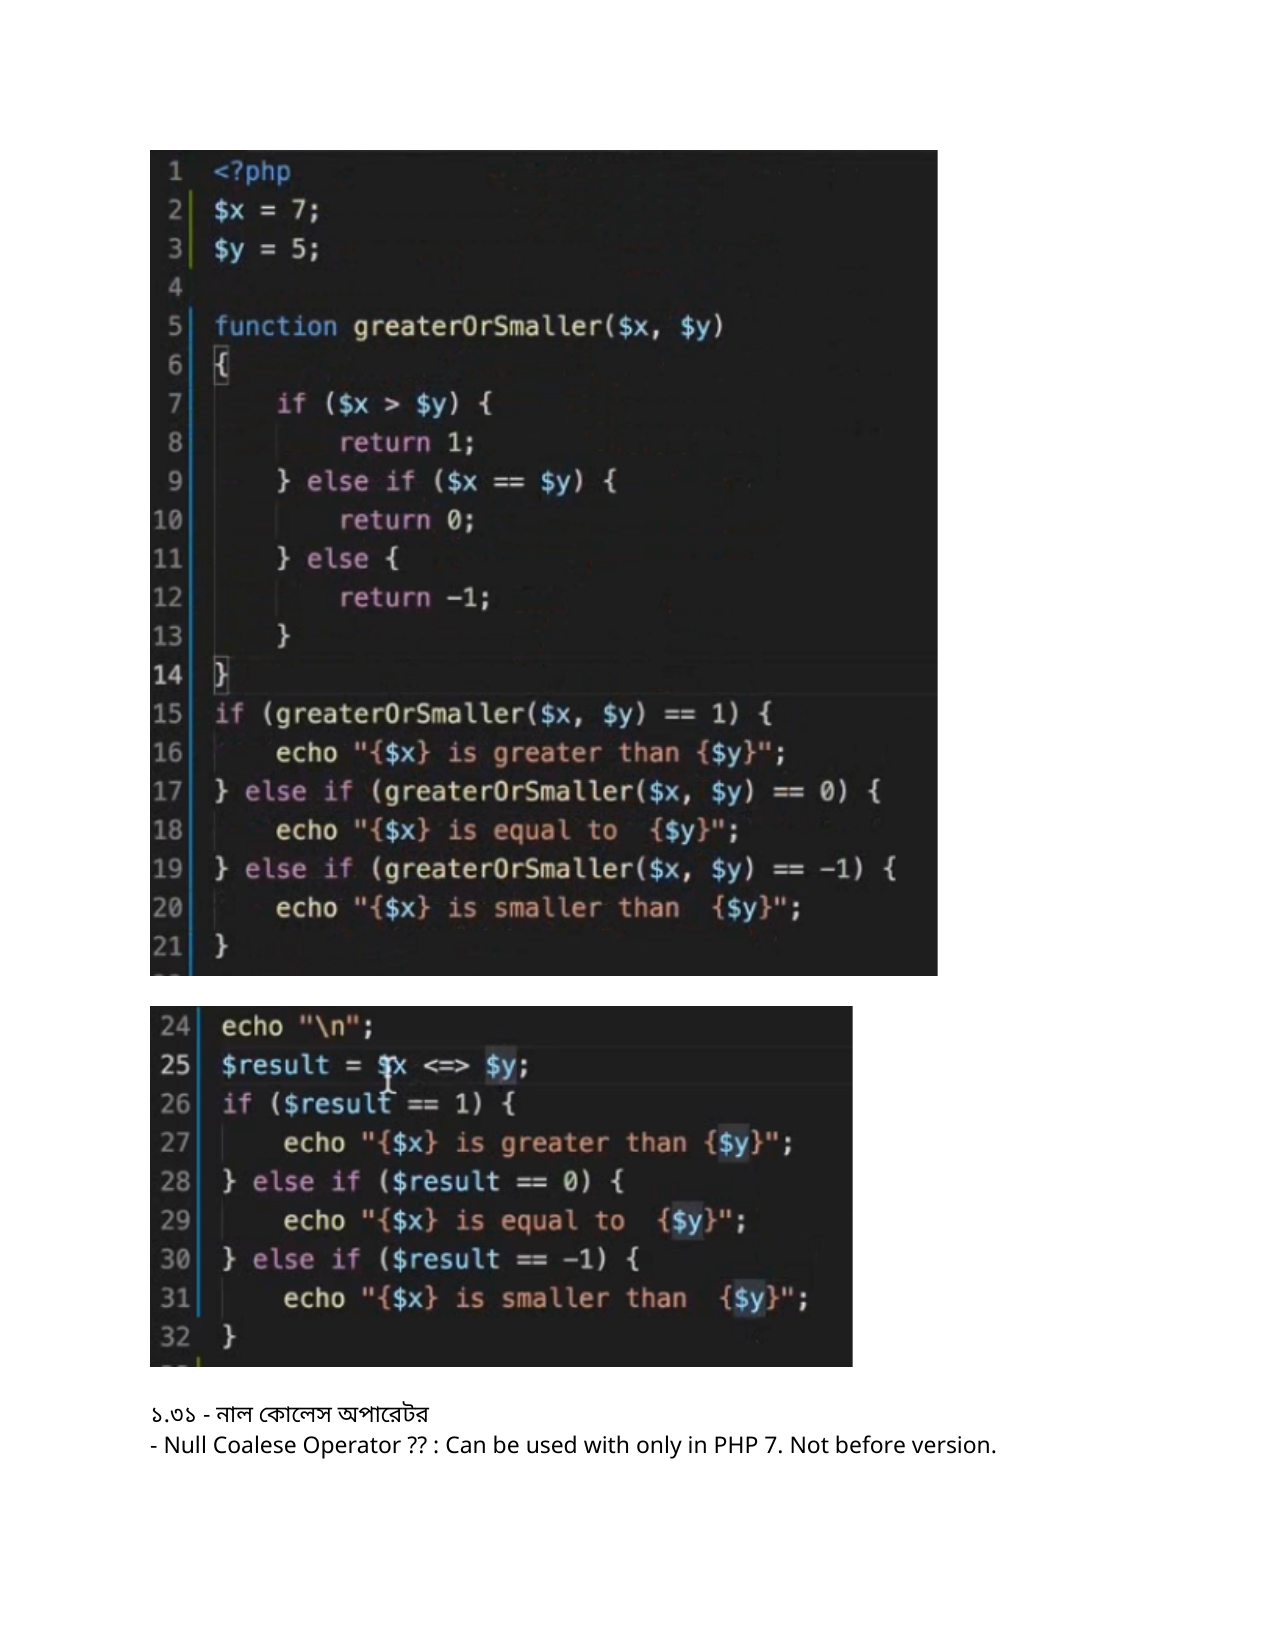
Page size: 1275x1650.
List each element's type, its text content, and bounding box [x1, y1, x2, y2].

text - Null Coalese Operator ?? : Can be used with only in PHP 7. Not before version. [150, 1429, 1125, 1460]
picture [150, 1006, 853, 1367]
picture [150, 150, 938, 976]
text ১.৩১ - নাল কোলেস অপারেটর [150, 1397, 1125, 1429]
